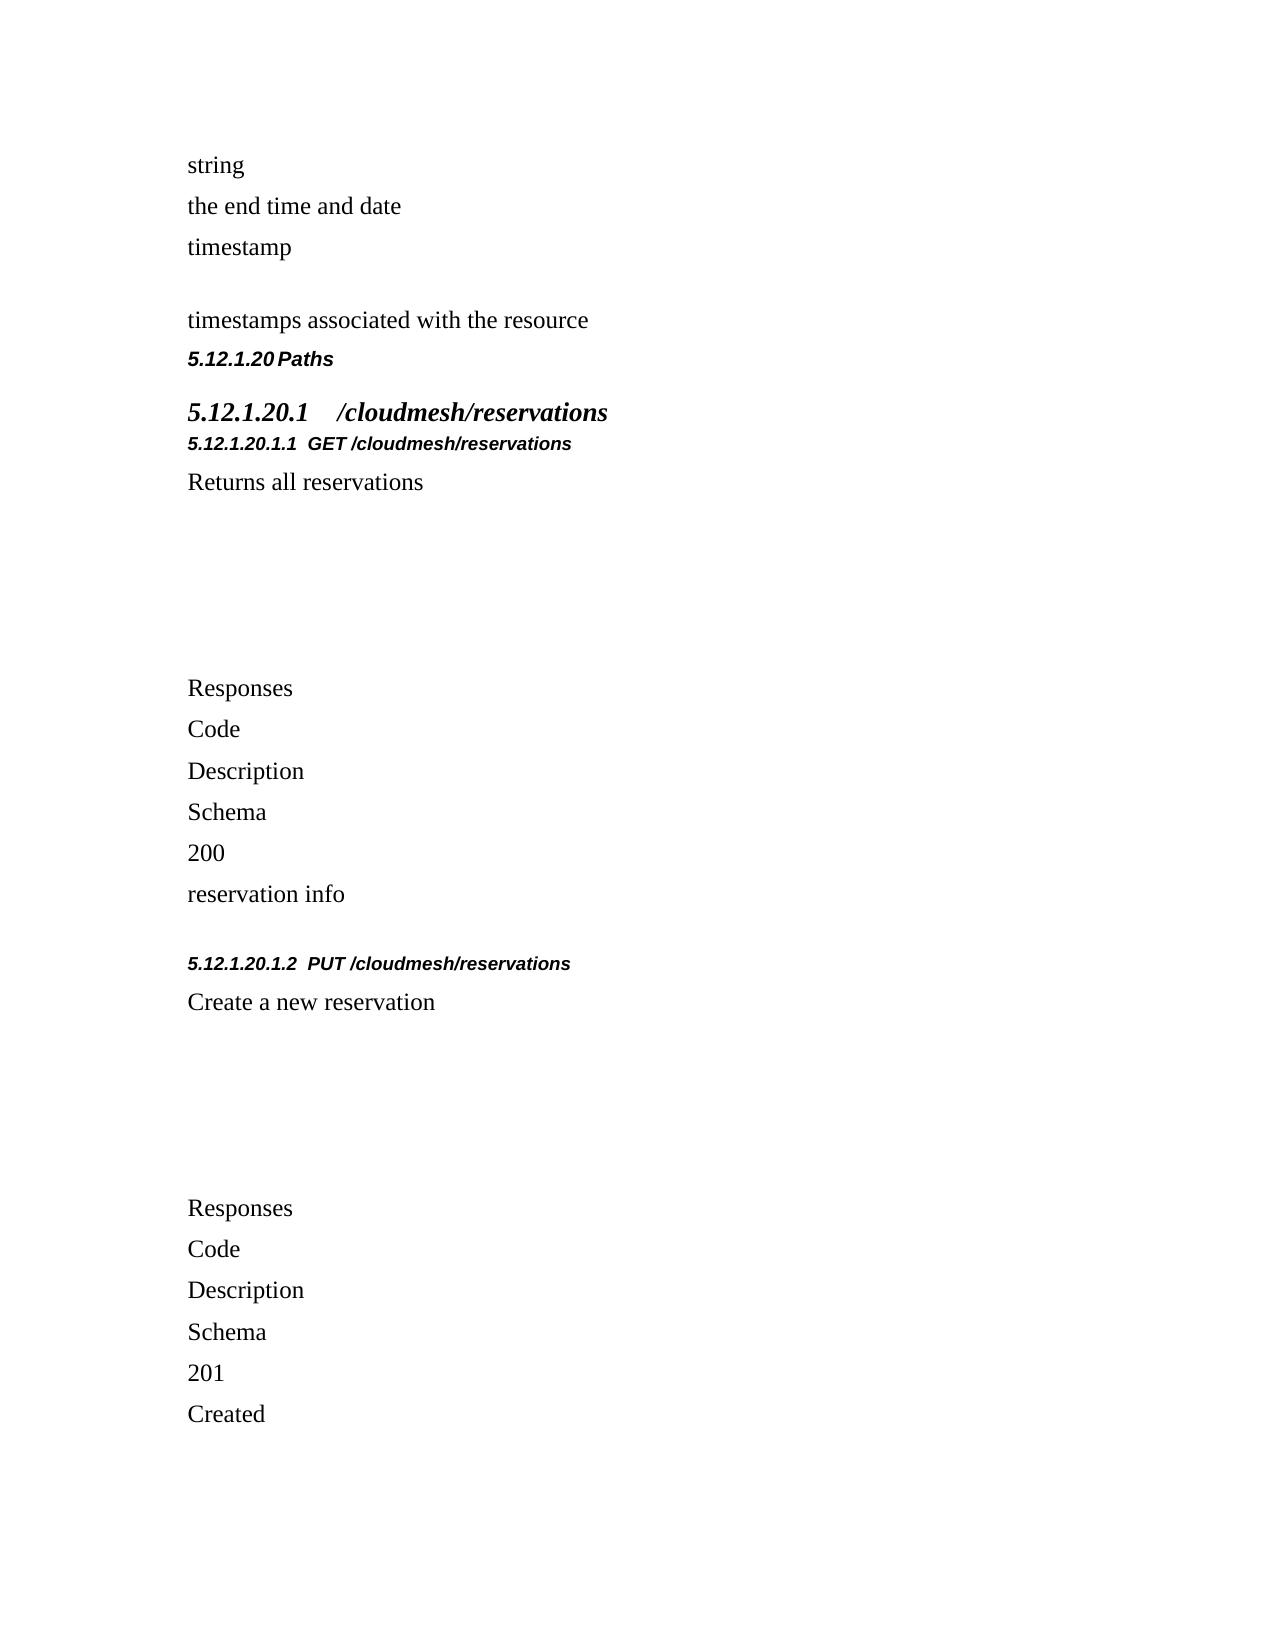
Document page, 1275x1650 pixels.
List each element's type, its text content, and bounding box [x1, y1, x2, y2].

subtitle PUT /cloudmesh/reservations [187, 952, 1087, 974]
subtitle GET /cloudmesh/reservations [187, 433, 1087, 454]
subtitle Paths [187, 347, 1087, 371]
text Responses [187, 508, 1087, 702]
subtitle /cloudmesh/reservations [187, 396, 1087, 427]
text Responses [187, 1028, 1087, 1222]
